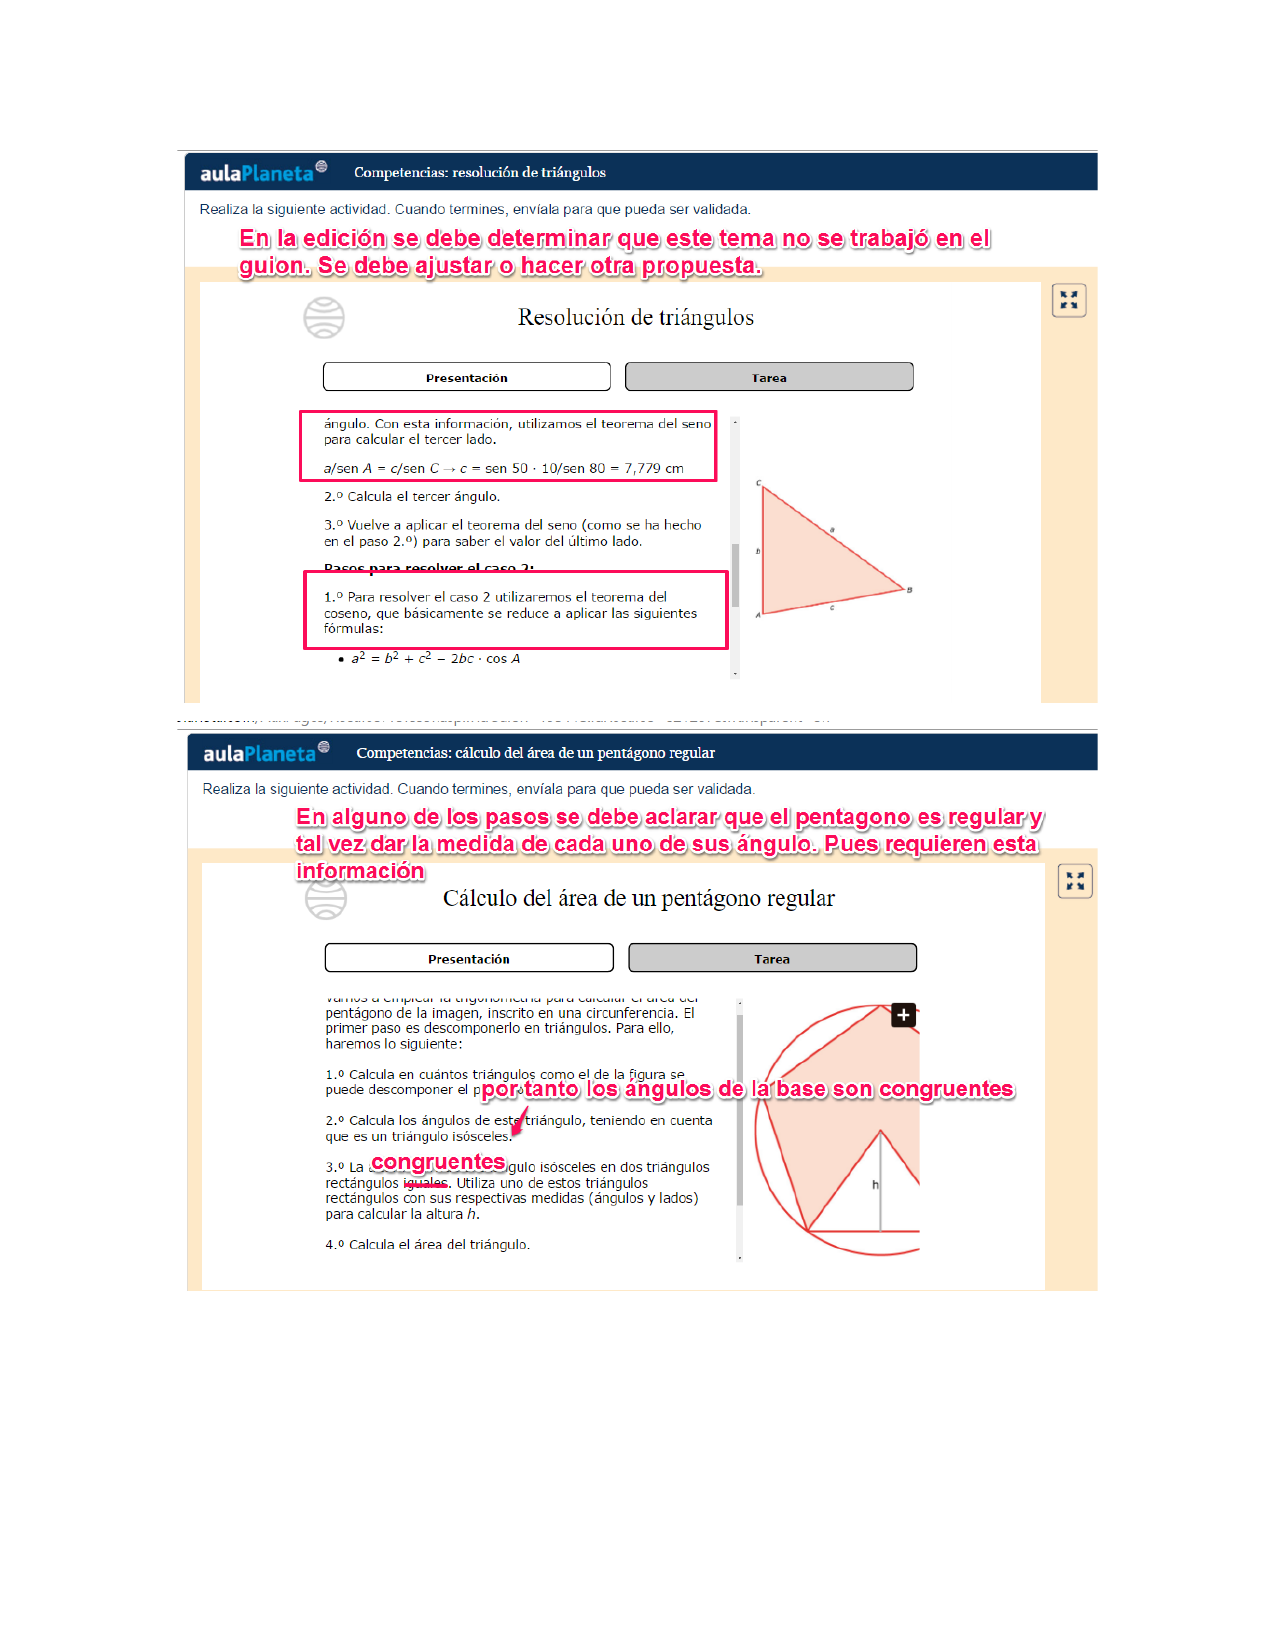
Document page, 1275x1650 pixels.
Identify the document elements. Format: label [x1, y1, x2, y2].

picture [177, 147, 1098, 703]
picture [177, 721, 1098, 1291]
